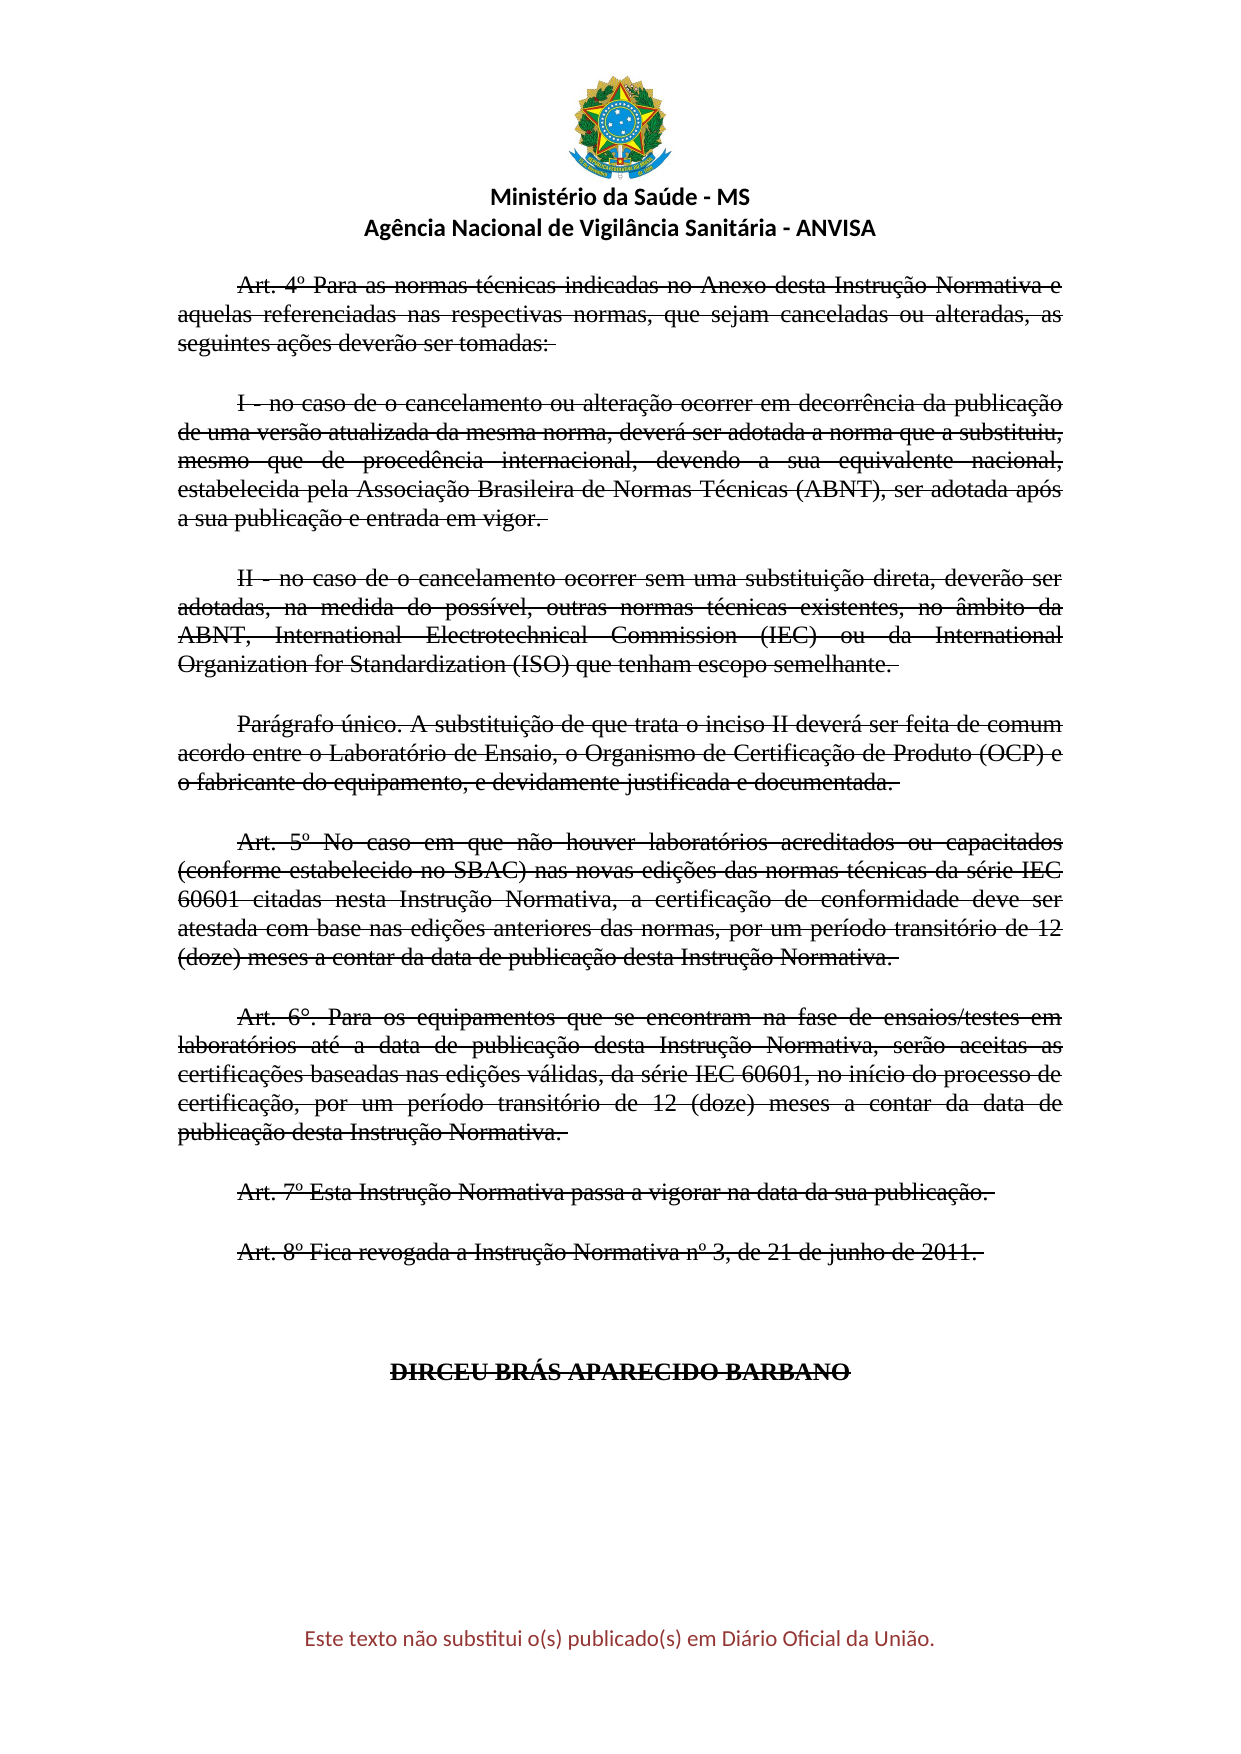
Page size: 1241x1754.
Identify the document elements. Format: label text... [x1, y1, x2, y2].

text I - no caso de o cancelamento ou alteração ocorrer em decorrência da publicação de uma versão atualizada da mesma norma, deverá ser adotada a norma que a substituiu, mesmo que de procedência internacional, devendo a sua equivalente nacional, estabelecida pela Associação Brasileira de Normas Técnicas (ABNT), ser adotada após a sua publicação e entrada em vigor. [177, 491, 1063, 532]
text Art. 4º Para as normas técnicas indicadas no Anexo desta Instrução Normativa e aquelas referenciadas nas respectivas normas, que sejam canceladas ou alteradas, as seguintes ações deverão ser tomadas: [177, 316, 1063, 357]
text I - no caso de o cancelamento ou alteração ocorrer em decorrência da publicação de uma versão atualizada da mesma norma, deverá ser adotada a norma que a substituiu, mesmo que de procedência internacional, devendo a sua equivalente nacional, estabelecida pela Associação Brasileira de Normas Técnicas (ABNT), ser adotada após a sua publicação e entrada em vigor. [177, 462, 1063, 490]
text Art. 4º Para as normas técnicas indicadas no Anexo desta Instrução Normativa e aquelas referenciadas nas respectivas normas, que sejam canceladas ou alteradas, as seguintes ações deverão ser tomadas: [177, 271, 1063, 315]
text Art. 6°. Para os equipamentos que se encontram na fase de ensaios/testes em laboratórios até a data de publicação desta Instrução Normativa, serão aceitas as certificações baseadas nas edições válidas, da série IEC 60601, no início do processo de certificação, por um período transitório de 12 (doze) meses a contar da data de publicação desta Instrução Normativa. [177, 1002, 1063, 1046]
text DIRCEU BRÁS APARECIDO BARBANO [177, 1357, 1063, 1386]
text Art. 7º Esta Instrução Normativa passa a vigorar na data da sua publicação. [177, 1177, 1063, 1206]
text II - no caso de o cancelamento ocorrer sem uma substituição direta, deverão ser adotadas, na medida do possível, outras normas técnicas existentes, no âmbito da ABNT, International Electrotechnical Commission (IEC) ou da International Organization for Standardization (ISO) que tenham escopo semelhante. [177, 563, 1063, 607]
text II - no caso de o cancelamento ocorrer sem uma substituição direta, deverão ser adotadas, na medida do possível, outras normas técnicas existentes, no âmbito da ABNT, International Electrotechnical Commission (IEC) ou da International Organization for Standardization (ISO) que tenham escopo semelhante. [177, 608, 1063, 636]
text Art. 5º No caso em que não houver laboratórios acreditados ou capacitados (conforme estabelecido no SBAC) nas novas edições das normas técnicas da série IEC 60601 citadas nesta Instrução Normativa, a certificação de conformidade deve ser atestada com base nas edições anteriores das normas, por um período transitório de 12 (doze) meses a contar da data de publicação desta Instrução Normativa. [177, 930, 1063, 971]
text Art. 6°. Para os equipamentos que se encontram na fase de ensaios/testes em laboratórios até a data de publicação desta Instrução Normativa, serão aceitas as certificações baseadas nas edições válidas, da série IEC 60601, no início do processo de certificação, por um período transitório de 12 (doze) meses a contar da data de publicação desta Instrução Normativa. [177, 1048, 1063, 1104]
text Art. 5º No caso em que não houver laboratórios acreditados ou capacitados (conforme estabelecido no SBAC) nas novas edições das normas técnicas da série IEC 60601 citadas nesta Instrução Normativa, a certificação de conformidade deve ser atestada com base nas edições anteriores das normas, por um período transitório de 12 (doze) meses a contar da data de publicação desta Instrução Normativa. [177, 872, 1063, 900]
text II - no caso de o cancelamento ocorrer sem uma substituição direta, deverão ser adotadas, na medida do possível, outras normas técnicas existentes, no âmbito da ABNT, International Electrotechnical Commission (IEC) ou da International Organization for Standardization (ISO) que tenham escopo semelhante. [177, 638, 1063, 678]
text Art. 5º No caso em que não houver laboratórios acreditados ou capacitados (conforme estabelecido no SBAC) nas novas edições das normas técnicas da série IEC 60601 citadas nesta Instrução Normativa, a certificação de conformidade deve ser atestada com base nas edições anteriores das normas, por um período transitório de 12 (doze) meses a contar da data de publicação desta Instrução Normativa. [177, 827, 1063, 871]
picture [565, 73, 675, 182]
text Art. 8º Fica revogada a Instrução Normativa nº 3, de 21 de junho de 2011. [177, 1237, 1063, 1266]
text Art. 6°. Para os equipamentos que se encontram na fase de ensaios/testes em laboratórios até a data de publicação desta Instrução Normativa, serão aceitas as certificações baseadas nas edições válidas, da série IEC 60601, no início do processo de certificação, por um período transitório de 12 (doze) meses a contar da data de publicação desta Instrução Normativa. [177, 1105, 1063, 1146]
text Parágrafo único. A substituição de que trata o inciso II deverá ser feita de comum acordo entre o Laboratório de Ensaio, o Organismo de Certificação de Produto (OCP) e o fabricante do equipamento, e devidamente justificada e documentada. [177, 709, 1063, 754]
text Art. 5º No caso em que não houver laboratórios acreditados ou capacitados (conforme estabelecido no SBAC) nas novas edições das normas técnicas da série IEC 60601 citadas nesta Instrução Normativa, a certificação de conformidade deve ser atestada com base nas edições anteriores das normas, por um período transitório de 12 (doze) meses a contar da data de publicação desta Instrução Normativa. [177, 901, 1063, 929]
text I - no caso de o cancelamento ou alteração ocorrer em decorrência da publicação de uma versão atualizada da mesma norma, deverá ser adotada a norma que a substituiu, mesmo que de procedência internacional, devendo a sua equivalente nacional, estabelecida pela Associação Brasileira de Normas Técnicas (ABNT), ser adotada após a sua publicação e entrada em vigor. [177, 433, 1063, 461]
text Parágrafo único. A substituição de que trata o inciso II deverá ser feita de comum acordo entre o Laboratório de Ensaio, o Organismo de Certificação de Produto (OCP) e o fabricante do equipamento, e devidamente justificada e documentada. [177, 755, 1063, 796]
text I - no caso de o cancelamento ou alteração ocorrer em decorrência da publicação de uma versão atualizada da mesma norma, deverá ser adotada a norma que a substituiu, mesmo que de procedência internacional, devendo a sua equivalente nacional, estabelecida pela Associação Brasileira de Normas Técnicas (ABNT), ser adotada após a sua publicação e entrada em vigor. [177, 388, 1063, 432]
